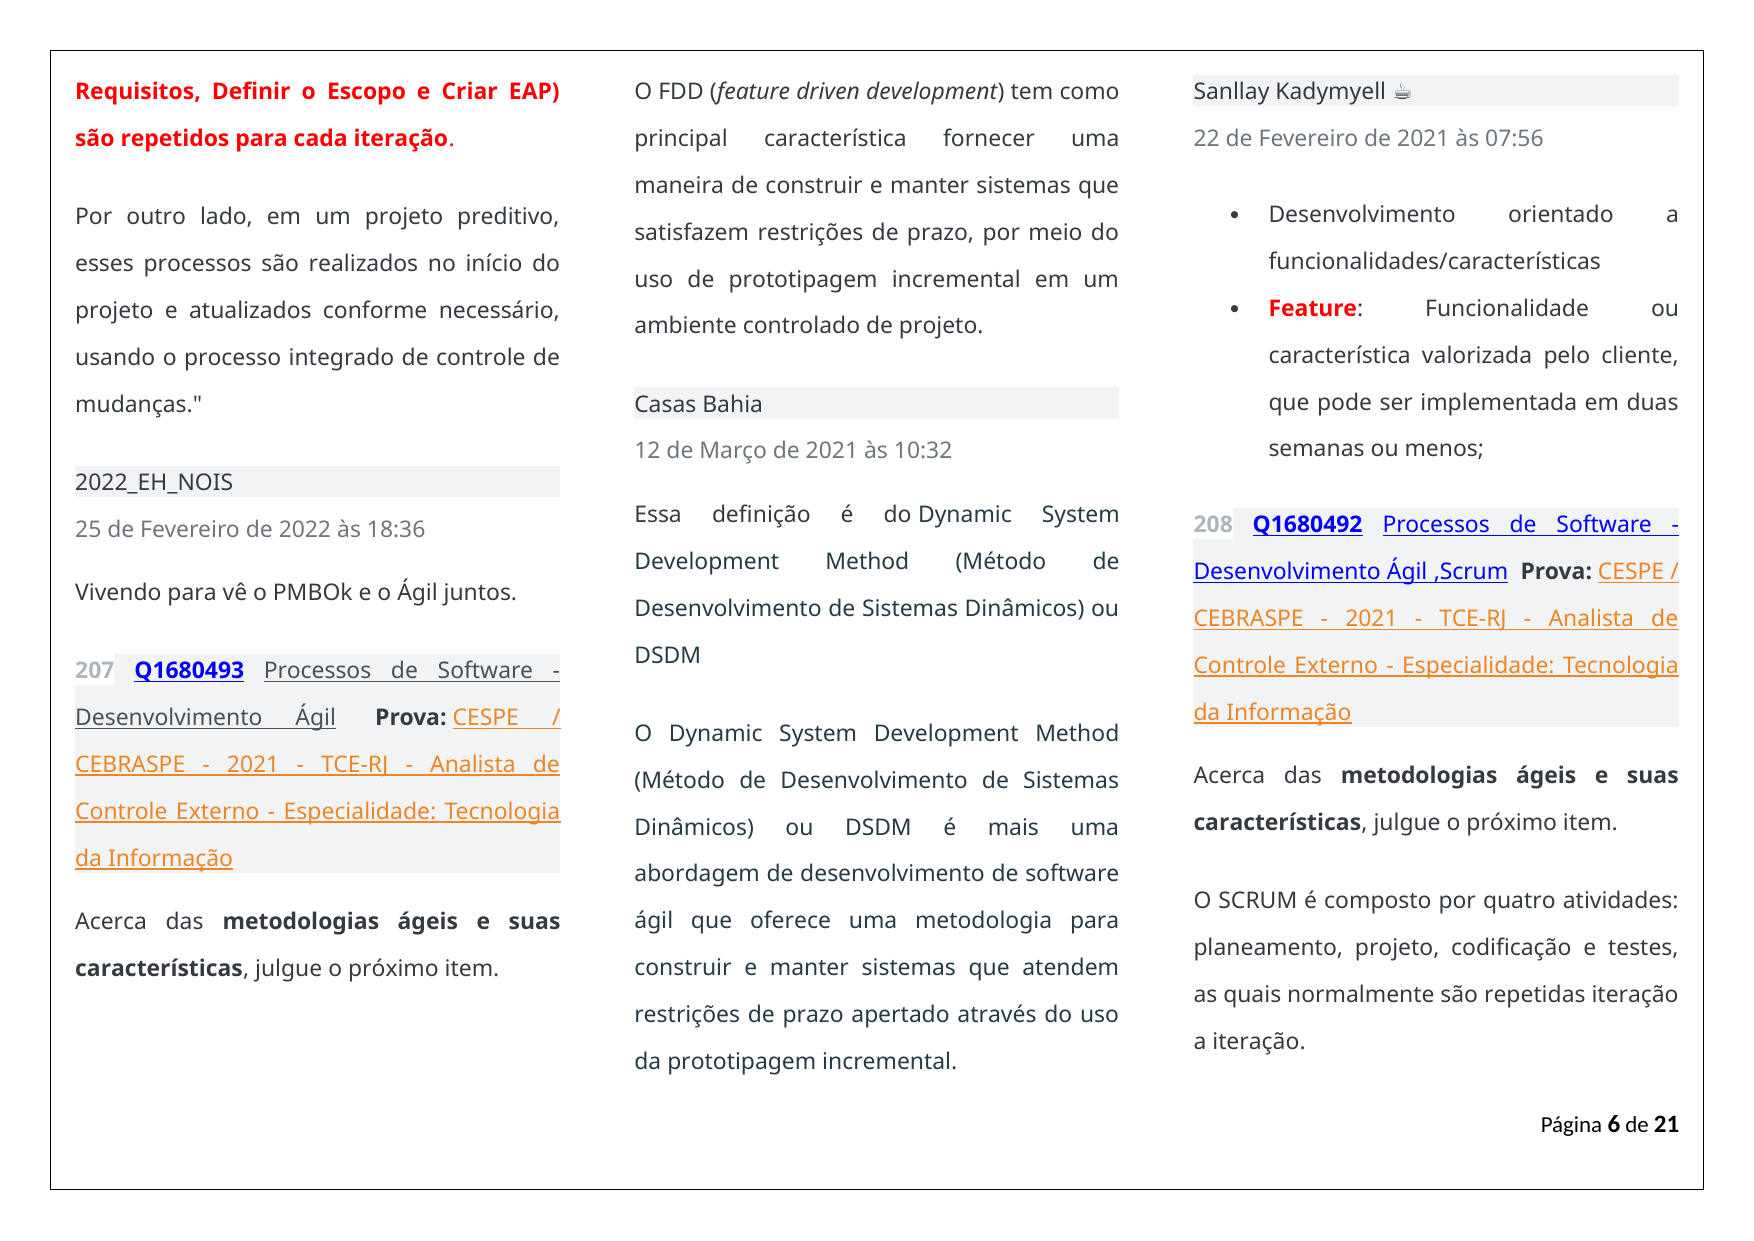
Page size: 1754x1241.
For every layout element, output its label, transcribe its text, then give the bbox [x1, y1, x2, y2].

text O SCRUM é composto por quatro atividades: planeamento, projeto, codificação e testes, as quais normalmente são repetidas iteração a iteração. [1193, 884, 1679, 1056]
text Por outro lado, em um projeto preditivo, esses processos são realizados no início do projeto e atualizados conforme necessário, usando o processo integrado de controle de mudanças." [75, 200, 560, 419]
text 208 Q1680492 Processos de Software - Desenvolvimento Ágil ,Scrum Prova: CESPE / CEBRASPE - 2021 - TCE-RJ - Analista de Controle Externo - Especialidade: Tecnologia da Informação [1193, 508, 1679, 629]
text 207 Q1680493 Processos de Software - Desenvolvimento Ágil Prova: CESPE / CEBRASPE - 2021 - TCE-RJ - Analista de Controle Externo - Especialidade: Tecnologia da Informação [75, 654, 560, 774]
text 207 Q1680493 Processos de Software - Desenvolvimento Ágil Prova: CESPE / CEBRASPE - 2021 - TCE-RJ - Analista de Controle Externo - Especialidade: Tecnologia da Informação [75, 823, 560, 873]
text Acerca das metodologias ágeis e suas características, julgue o próximo item. [75, 905, 560, 983]
text 22 de Fevereiro de 2021 às 07:56 [1193, 122, 1679, 153]
text 12 de Março de 2021 às 10:32 [634, 434, 1119, 466]
text Vivendo para vê o PMBOk e o Ágil juntos. [75, 576, 560, 607]
text 208 Q1680492 Processos de Software - Desenvolvimento Ágil ,Scrum Prova: CESPE / CEBRASPE - 2021 - TCE-RJ - Analista de Controle Externo - Especialidade: Tecnologia da Informação [1193, 676, 1679, 727]
text 208 Q1680492 Processos de Software - Desenvolvimento Ágil ,Scrum Prova: CESPE / CEBRASPE - 2021 - TCE-RJ - Analista de Controle Externo - Especialidade: Tecnologia da Informação [1193, 630, 1679, 675]
text 207 Q1680493 Processos de Software - Desenvolvimento Ágil Prova: CESPE / CEBRASPE - 2021 - TCE-RJ - Analista de Controle Externo - Especialidade: Tecnologia da Informação [75, 776, 560, 821]
text Sanllay Kadymyell ☕ [1193, 75, 1679, 106]
text 2022_EH_NOIS [75, 466, 560, 497]
text Casas Bahia [634, 387, 1119, 419]
list Feature: Funcionalidade ou característica valorizada pelo cliente, que pode ser implementada em duas semanas ou menos; [1231, 292, 1679, 463]
text O FDD (feature driven development) tem como principal característica fornecer uma maneira de construir e manter sistemas que satisfazem restrições de prazo, por meio do uso de prototipagem incremental em um ambiente controlado de projeto. [634, 75, 1119, 341]
text O Dynamic System Development Method (Método de Desenvolvimento de Sistemas Dinâmicos) ou DSDM é mais uma abordagem de desenvolvimento de software ágil que oferece uma metodologia para construir e manter sistemas que atendem restrições de prazo apertado através do uso da prototipagem incremental. [634, 717, 1119, 1076]
text Essa definição é do Dynamic System Development Method (Método de Desenvolvimento de Sistemas Dinâmicos) ou DSDM [634, 498, 1119, 670]
text 25 de Fevereiro de 2022 às 18:36 [75, 512, 560, 544]
list Desenvolvimento orientado a funcionalidades/características [1231, 198, 1679, 276]
text Acerca das metodologias ágeis e suas características, julgue o próximo item. [1193, 759, 1679, 837]
